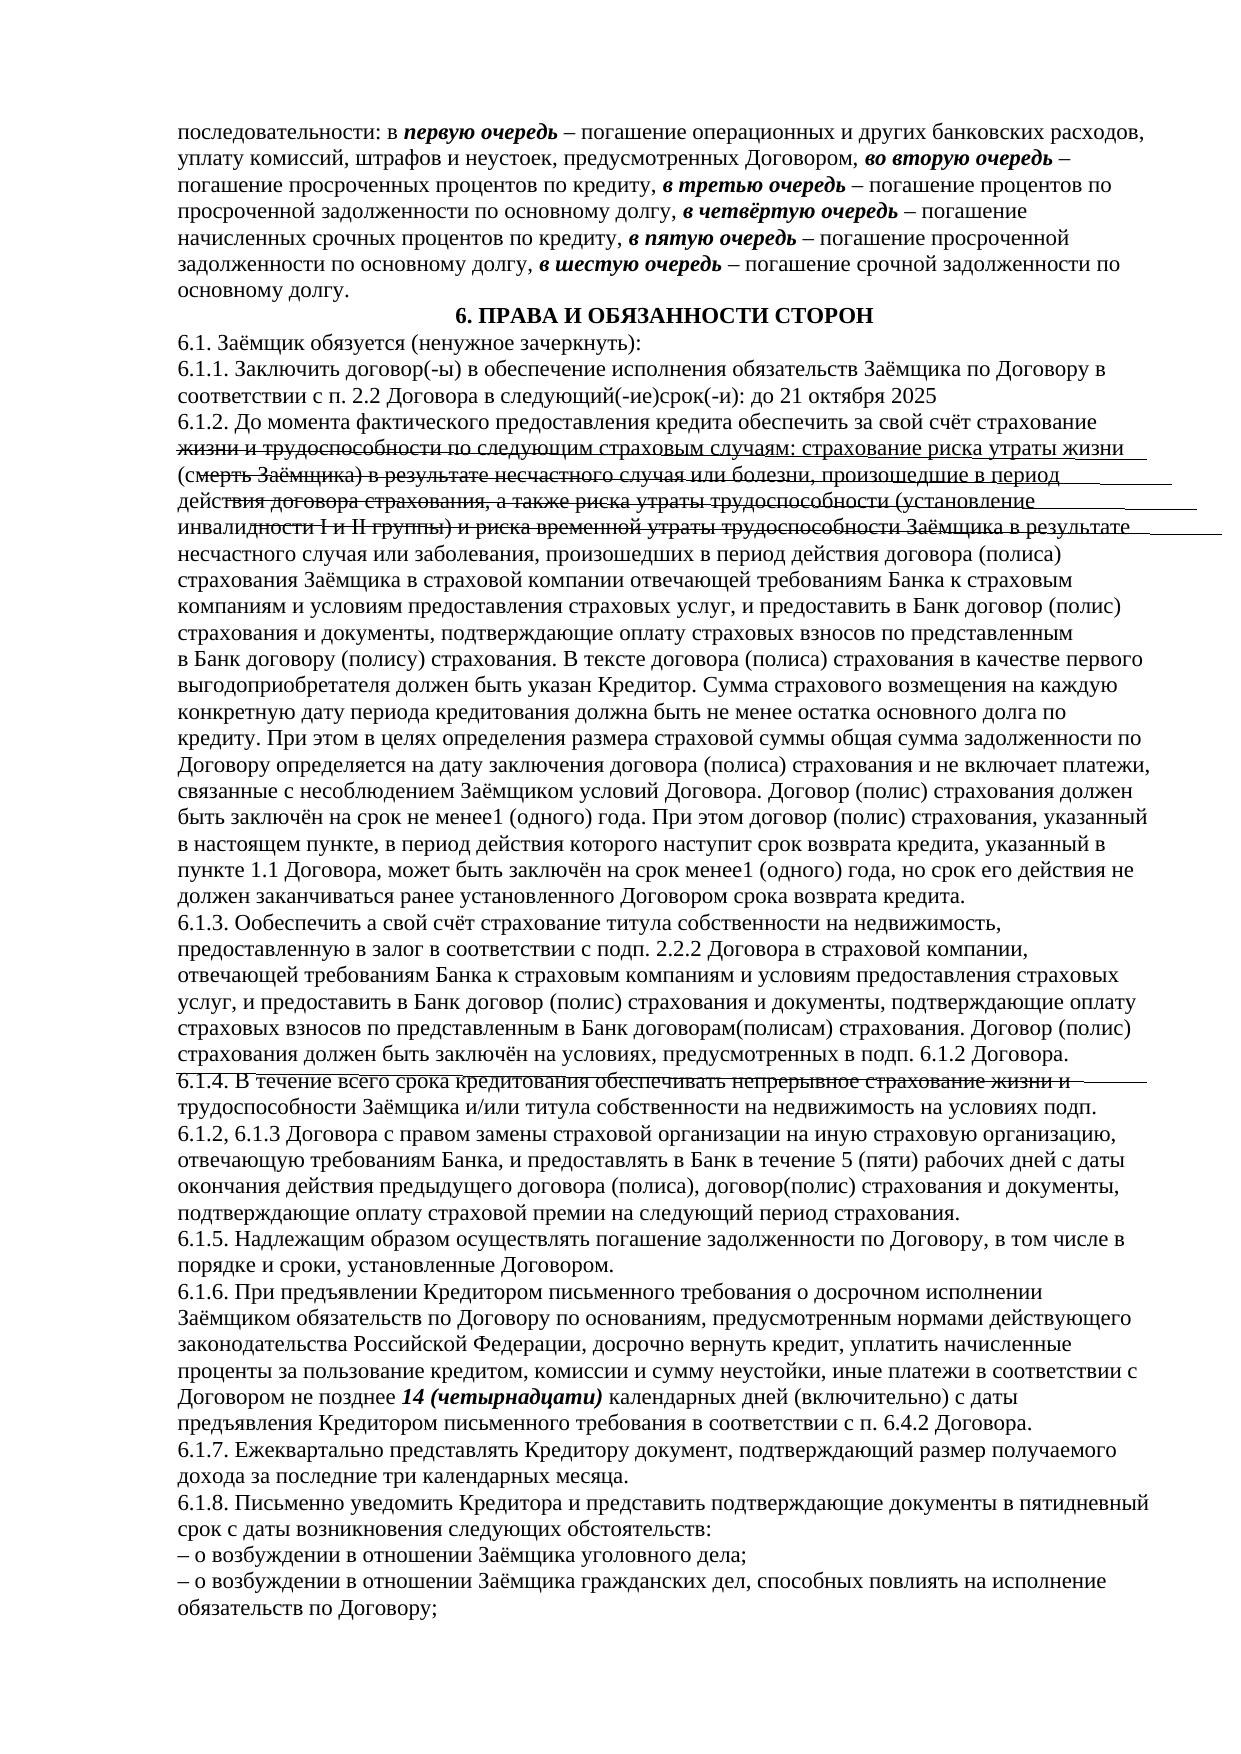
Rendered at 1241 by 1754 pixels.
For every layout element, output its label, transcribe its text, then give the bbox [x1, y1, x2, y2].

text 6.1.5. Надлежащим образом осуществлять погашение задолженности по Договору, в том числе в порядке и сроки, установленные Договором. [177, 1225, 1152, 1278]
text – о возбуждении в отношении Заёмщика уголовного дела; [177, 1541, 1152, 1568]
text 6.1.4. В течение всего срока кредитования обеспечивать непрерывное страхование жизни и трудоспособности Заёмщика и/или титула собственности на недвижимость на условиях подп. 6.1.2, 6.1.3 Договора с правом замены страховой организации на иную страховую организацию, отвечающую требованиям Банка, и предоставлять в Банк в течение 5 (пяти) рабочих дней с даты окончания действия предыдущего договора (полиса), договор(полис) страхования и документы, подтверждающие оплату страховой премии на следующий период страхования. [177, 1067, 1152, 1225]
text 6.1.2. До момента фактического предоставления кредита обеспечить за свой счёт страхование жизни и трудоспособности по следующим страховым случаям: страхование риска утраты жизни (смерть Заёмщика) в результате несчастного случая или болезни, произошедшие в период действия договора страхования, а также риска утраты трудоспособности (установление инвалидности I и II группы) и риска временной утраты трудоспособности Заёмщика в результате несчастного случая или заболевания, произошедших в период действия договора (полиса) страхования Заёмщика в страховой компании отвечающей требованиям Банка к страховым компаниям и условиям предоставления страховых услуг, и предоставить в Банк договор (полис) страхования и документы, подтверждающие оплату страховых взносов по представленным [177, 408, 1152, 645]
text 6. ПРАВА И ОБЯЗАННОСТИ СТОРОН [177, 303, 1152, 329]
text в Банк договору (полису) страхования. В тексте договора (полиса) страхования в качестве первого выгодоприобретателя должен быть указан Кредитор. Сумма страхового возмещения на каждую конкретную дату периода кредитования должна быть не менее остатка основного долга по кредиту. При этом в целях определения размера страховой суммы общая сумма задолженности по Договору определяется на дату заключения договора (полиса) страхования и не включает платежи, связанные с несоблюдением Заёмщиком условий Договора. Договор (полис) страхования должен быть заключён на срок не менее1 (одного) года. При этом договор (полис) страхования, указанный в настоящем пункте, в период действия которого наступит срок возврата кредита, указанный в пункте 1.1 Договора, может быть заключён на срок менее1 (одного) года, но срок его действия не должен заканчиваться ранее установленного Договором срока возврата кредита. [177, 645, 1152, 909]
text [177, 118, 1152, 303]
text 6.1.8. Письменно уведомить Кредитора и представить подтверждающие документы в пятидневный срок с даты возникновения следующих обстоятельств: [177, 1488, 1152, 1541]
text 6.1.3. Ообеспечить а свой счёт страхование титула собственности на недвижимость, предоставленную в залог в соответствии с подп. 2.2.2 Договора в страховой компании, отвечающей требованиям Банка к страховым компаниям и условиям предоставления страховых услуг, и предоставить в Банк договор (полис) страхования и документы, подтверждающие оплату страховых взносов по представленным в Банк договорам(полисам) страхования. Договор (полис) страхования должен быть заключён на условиях, предусмотренных в подп. 6.1.2 Договора. [177, 909, 1152, 1067]
text – о возбуждении в отношении Заёмщика гражданских дел, способных повлиять на исполнение обязательств по Договору; [177, 1568, 1152, 1620]
text 6.1.1. Заключить договор(-ы) в обеспечение исполнения обязательств Заёмщика по Договору в соответствии с п. 2.2 Договора в следующий(-ие)срок(-и): до 21 октября 2025 [177, 355, 1152, 408]
text 6.1. Заёмщик обязуется (ненужное зачеркнуть): [177, 329, 1152, 355]
text 6.1.6. При предъявлении Кредитором письменного требования о досрочном исполнении Заёмщиком обязательств по Договору по основаниям, предусмотренным нормами действующего законодательства Российской Федерации, досрочно вернуть кредит, уплатить начисленные проценты за пользование кредитом, комиссии и сумму неустойки, иные платежи в соответствии с Договором не позднее 14 (четырнадцати) календарных дней (включительно) с даты предъявления Кредитором письменного требования в соответствии с п. 6.4.2 Договора. [177, 1278, 1152, 1436]
text 6.1.7. Ежеквартально представлять Кредитору документ, подтверждающий размер получаемого дохода за последние три календарных месяца. [177, 1436, 1152, 1488]
